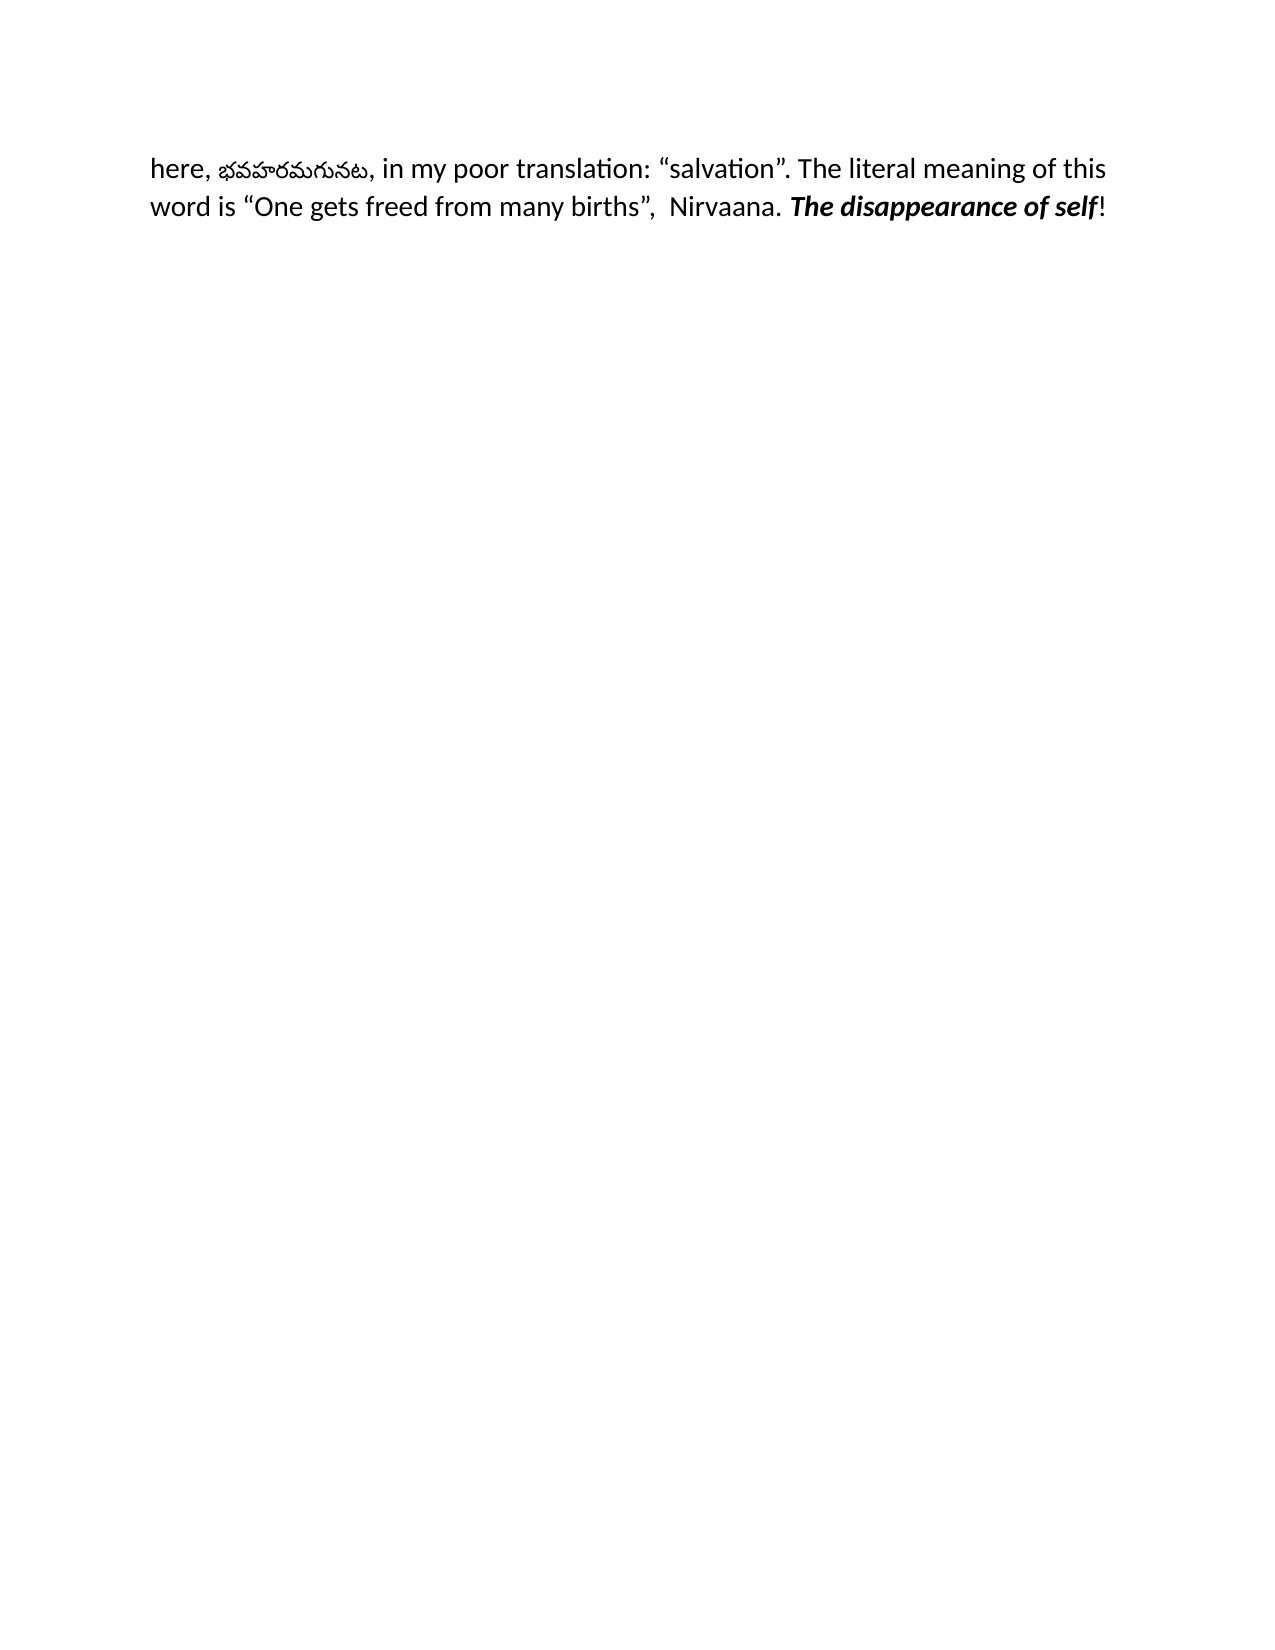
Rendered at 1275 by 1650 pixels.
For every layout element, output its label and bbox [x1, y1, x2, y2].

text [150, 150, 1125, 224]
